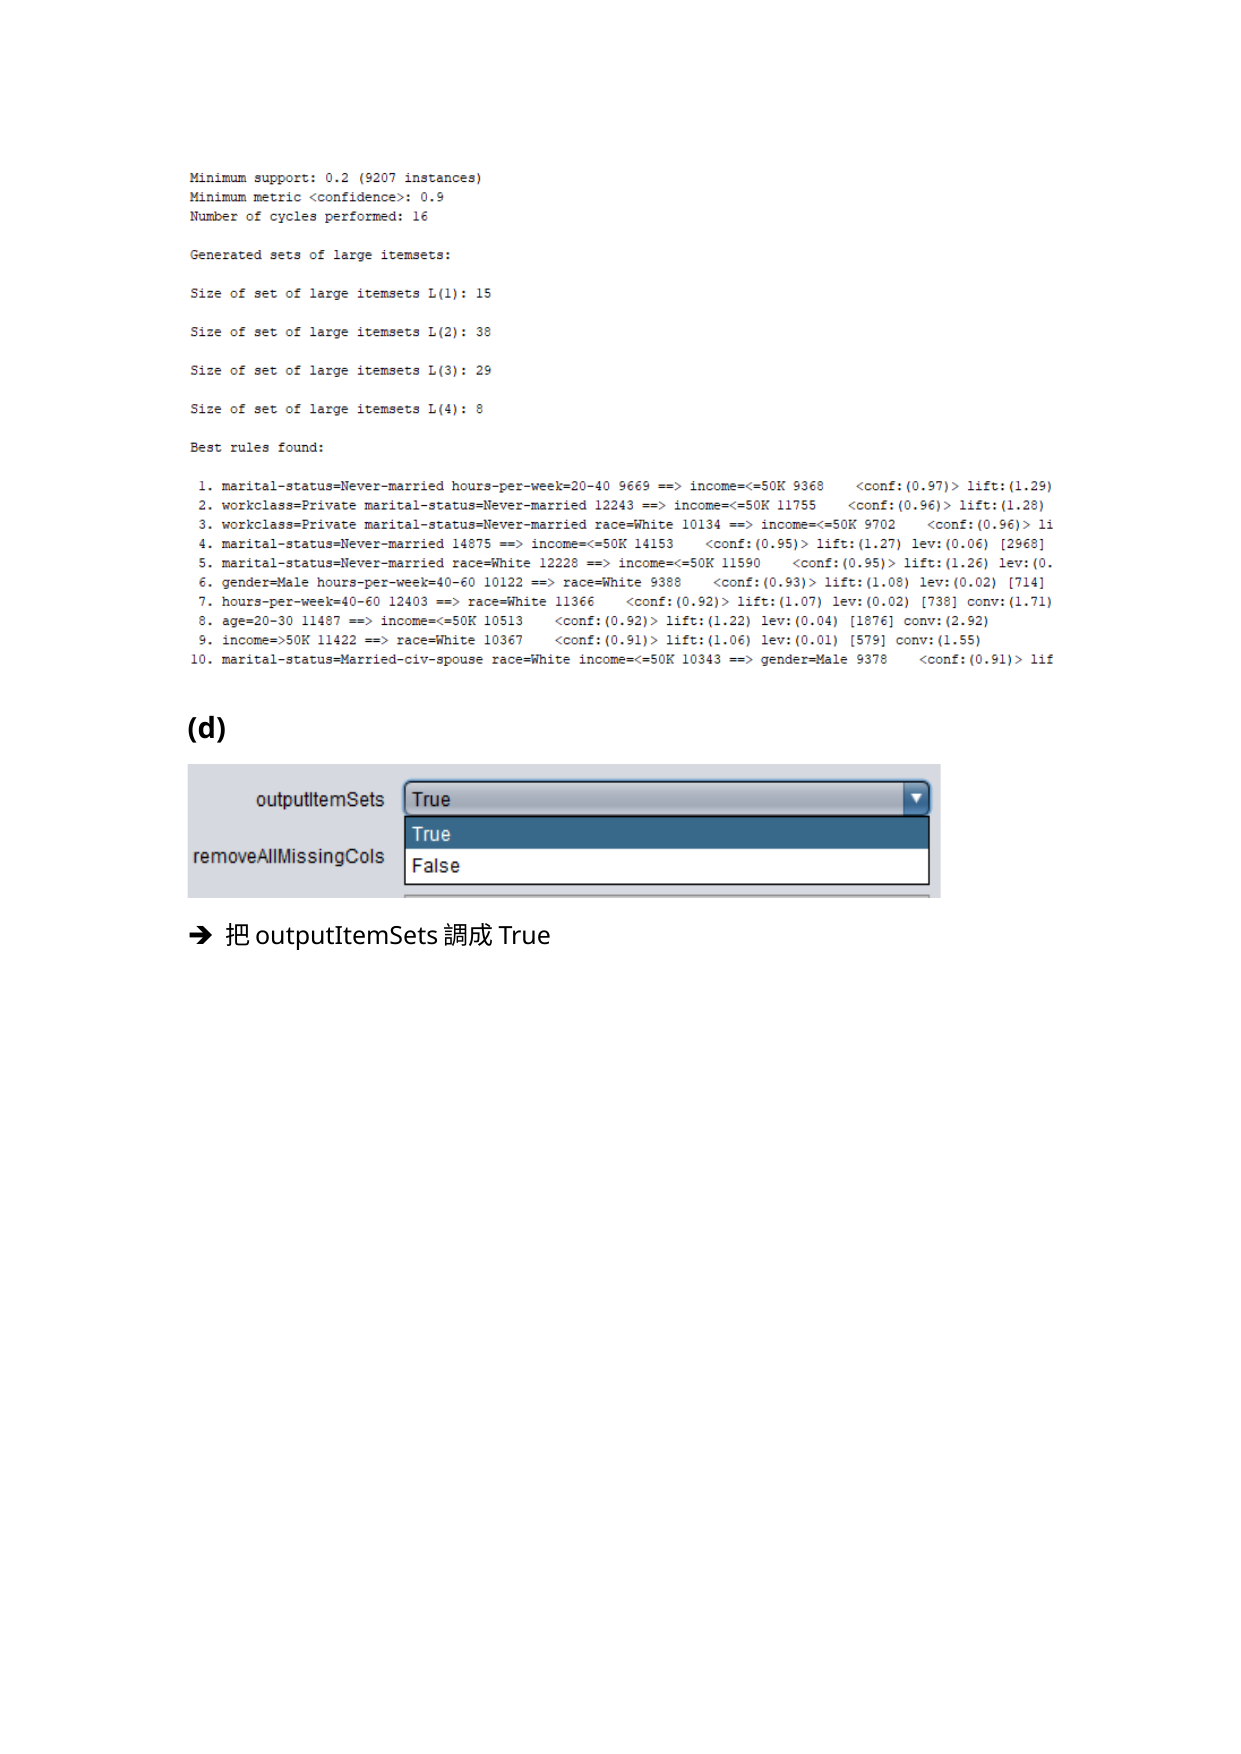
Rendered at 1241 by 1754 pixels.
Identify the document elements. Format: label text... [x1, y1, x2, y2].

text (d) [187, 689, 1053, 764]
picture [187, 764, 941, 898]
picture [187, 164, 1053, 675]
list 把outputItemSets調成True [187, 914, 1053, 952]
